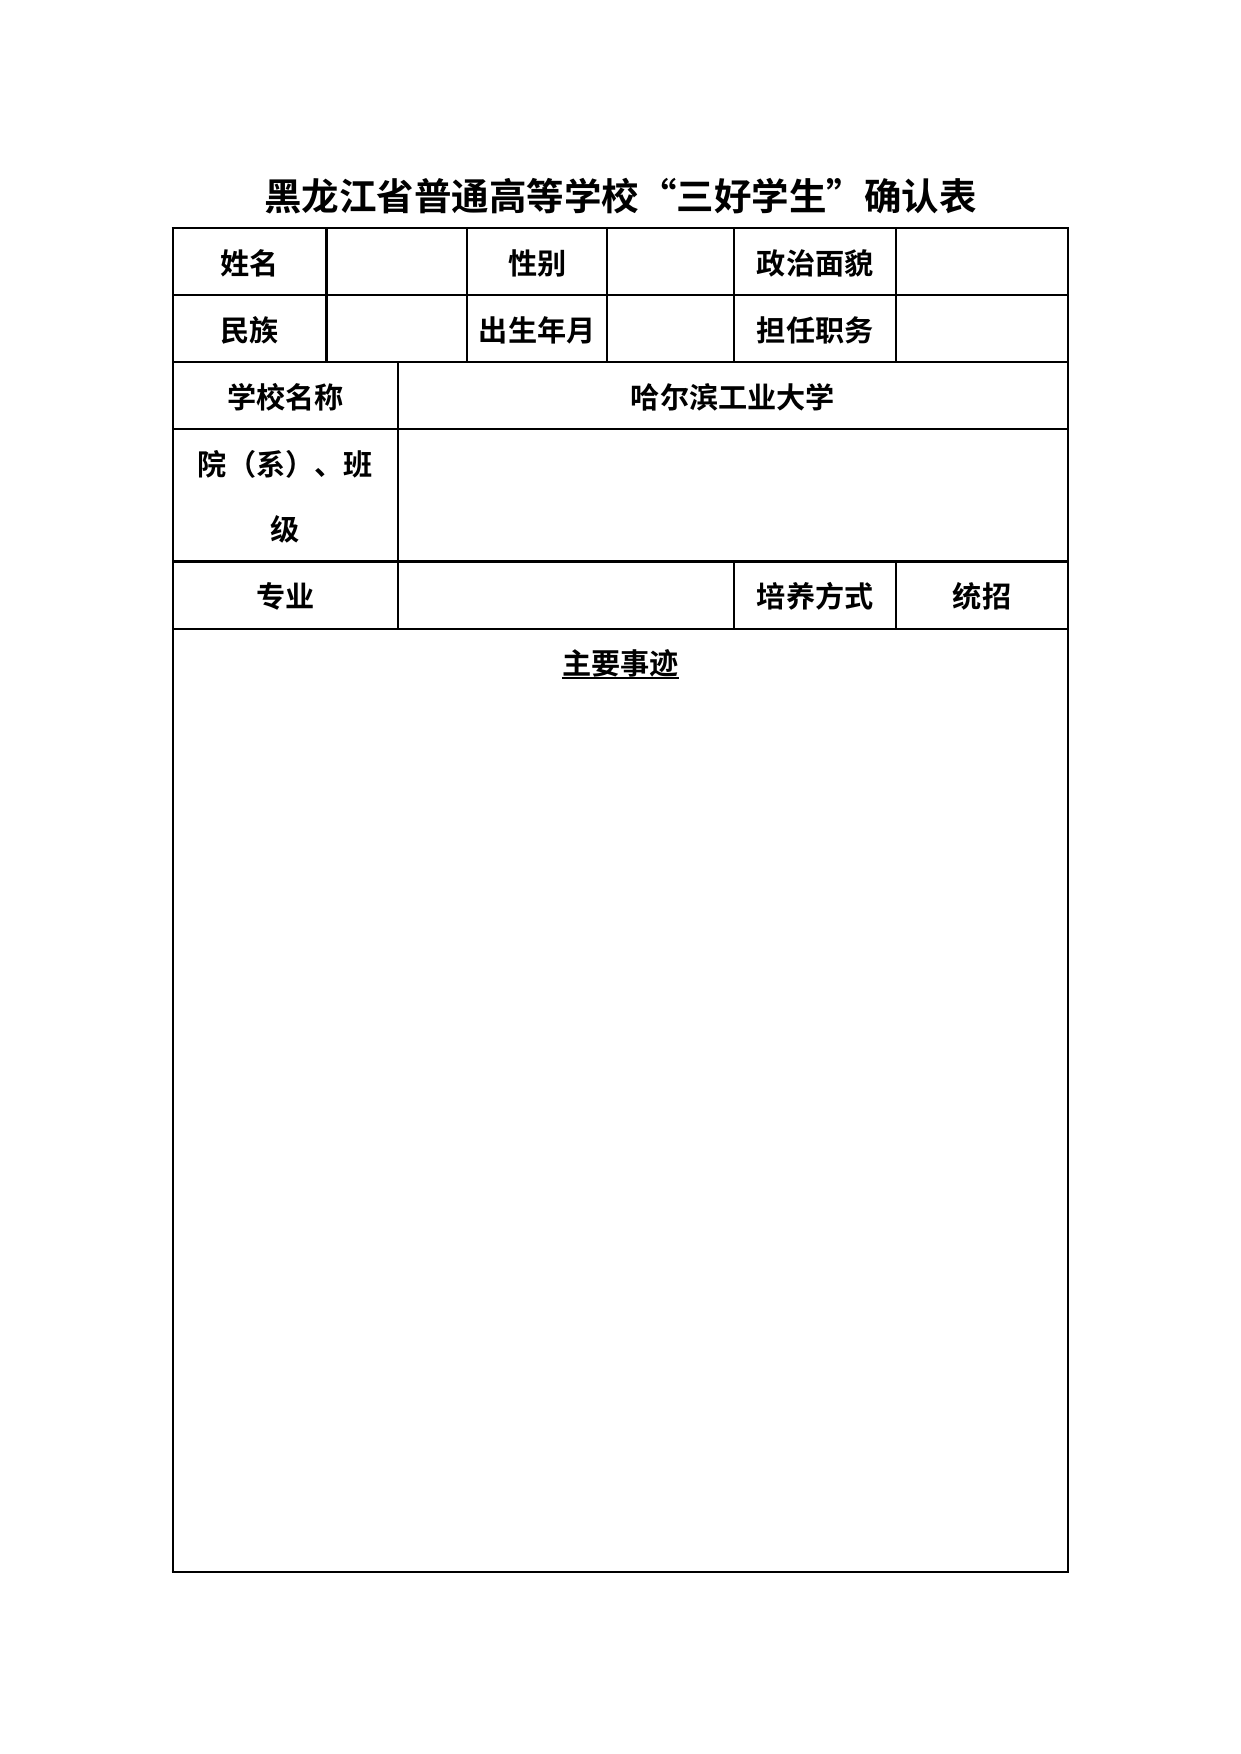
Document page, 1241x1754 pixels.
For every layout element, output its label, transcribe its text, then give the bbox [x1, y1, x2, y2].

table_cell 哈尔滨工业大学 [399, 363, 1067, 428]
table_header 姓名 [174, 229, 325, 294]
table_header [897, 229, 1067, 294]
table_cell 主要事迹 [174, 630, 1067, 1571]
table_cell 出生年月 [468, 296, 606, 361]
table_cell 院（系）、班级 [174, 430, 397, 560]
table_header [608, 229, 733, 294]
table_cell 统招 [897, 563, 1067, 627]
table_cell 学校名称 [174, 363, 397, 428]
table_header 政治面貌 [735, 229, 895, 294]
table_cell [328, 296, 466, 361]
table_header [328, 229, 466, 294]
table_cell [399, 430, 1067, 560]
table_cell [897, 296, 1067, 361]
table_cell 民族 [174, 296, 325, 361]
table_cell [399, 563, 733, 627]
table_cell 专业 [174, 563, 397, 627]
table_header 性别 [468, 229, 606, 294]
table_cell 培养方式 [735, 563, 895, 627]
table_cell 担任职务 [735, 296, 895, 361]
text 黑龙江省普通高等学校“三好学生”确认表 [187, 162, 1053, 227]
table_cell [608, 296, 733, 361]
